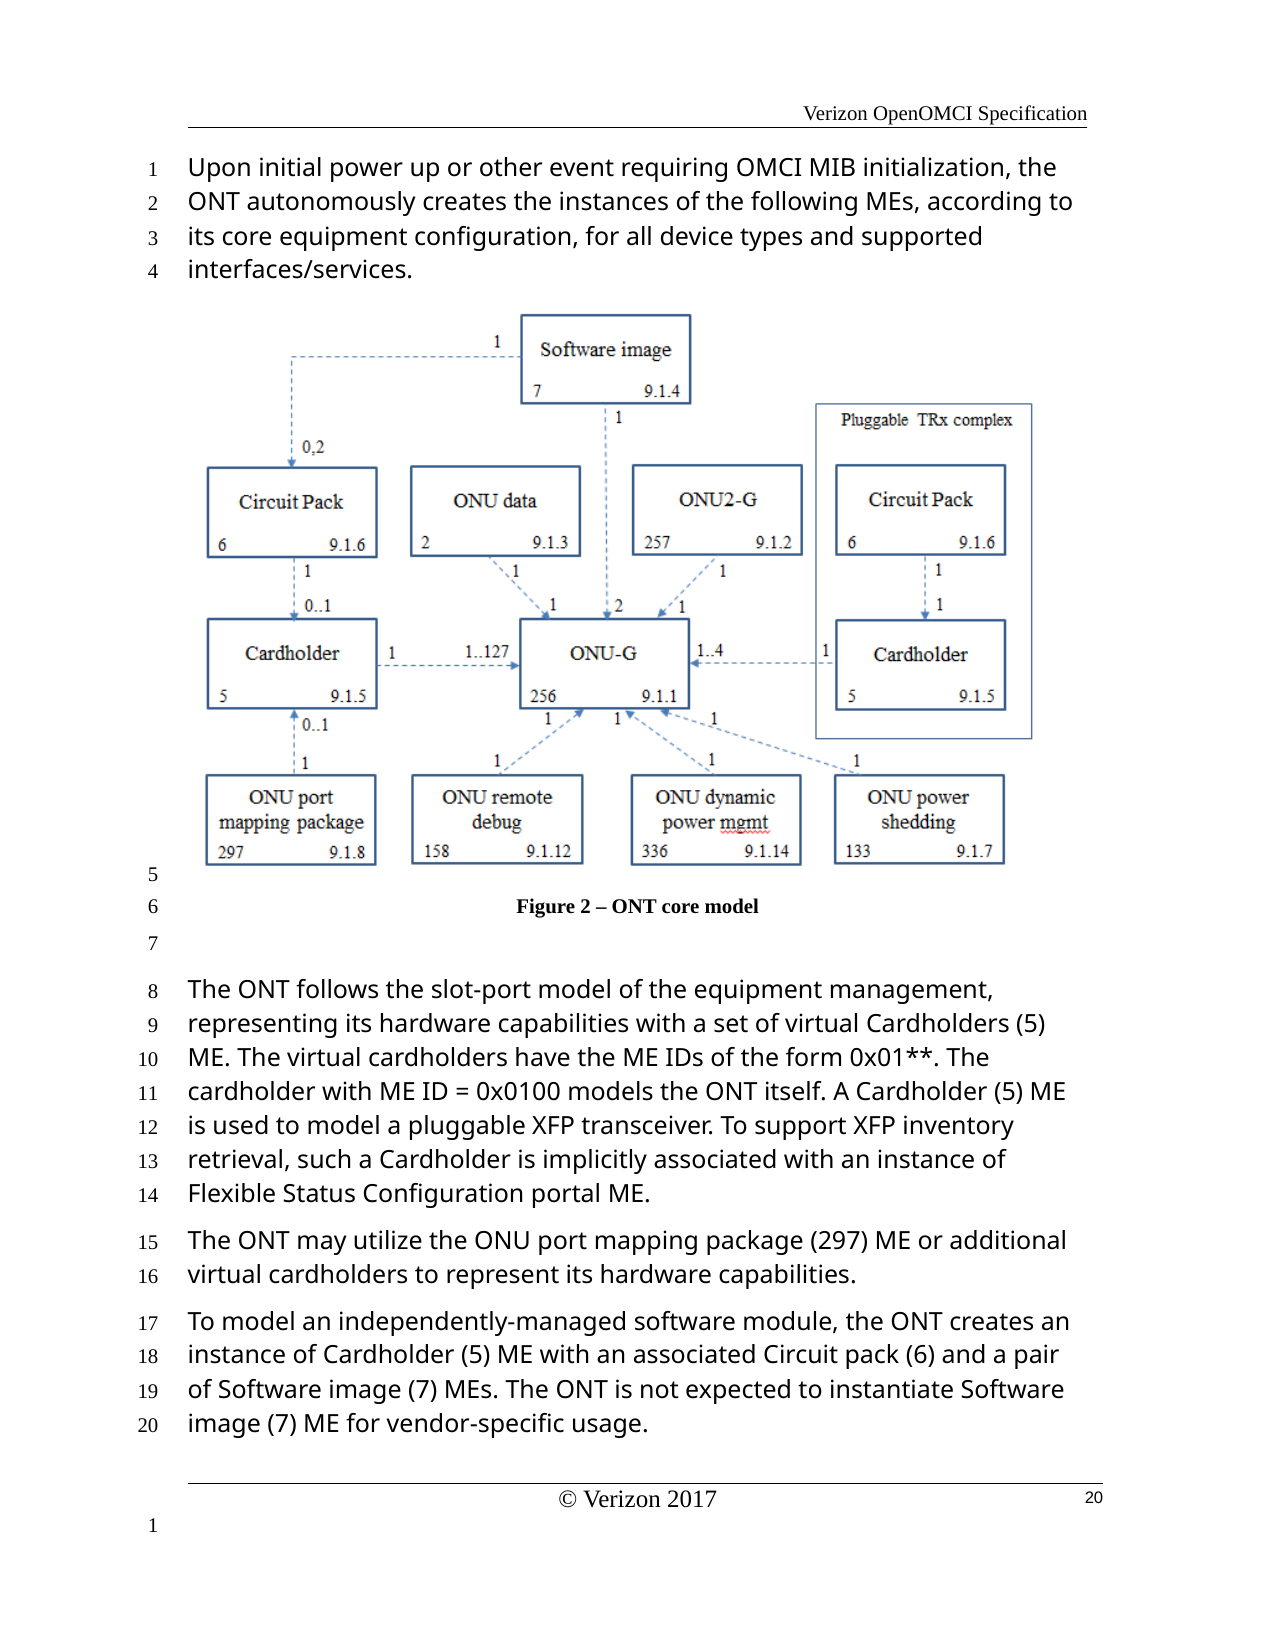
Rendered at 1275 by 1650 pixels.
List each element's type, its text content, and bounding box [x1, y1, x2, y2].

text The ONT may utilize the ONU port mapping package (297) ME or additional virtual cardholders to represent its hardware capabilities. [187, 1222, 1087, 1291]
text To model an independently-managed software module, the ONT creates an instance of Cardholder (5) ME with an associated Circuit pack (6) and a pair of Software image (7) MEs. The ONT is not expected to instantiate Software image (7) ME for vendor-specific usage. [187, 1303, 1087, 1439]
text Figure 2 – ONT core model [187, 894, 1087, 918]
picture [187, 298, 1050, 882]
text The ONT follows the slot-port model of the equipment management, representing its hardware capabilities with a set of virtual Cardholders (5) ME. The virtual cardholders have the ME IDs of the form 0x01**. The cardholder with ME ID = 0x0100 models the ONT itself. A Cardholder (5) ME is used to model a pluggable XFP transceiver. To support XFP inventory retrieval, such a Cardholder is implicitly associated with an instance of Flexible Status Configuration portal ME. [187, 972, 1087, 1210]
text Upon initial power up or other event requiring OMCI MIB initialization, the ONT autonomously creates the instances of the following MEs, according to its core equipment configuration, for all device types and supported interfaces/services. [187, 150, 1087, 286]
